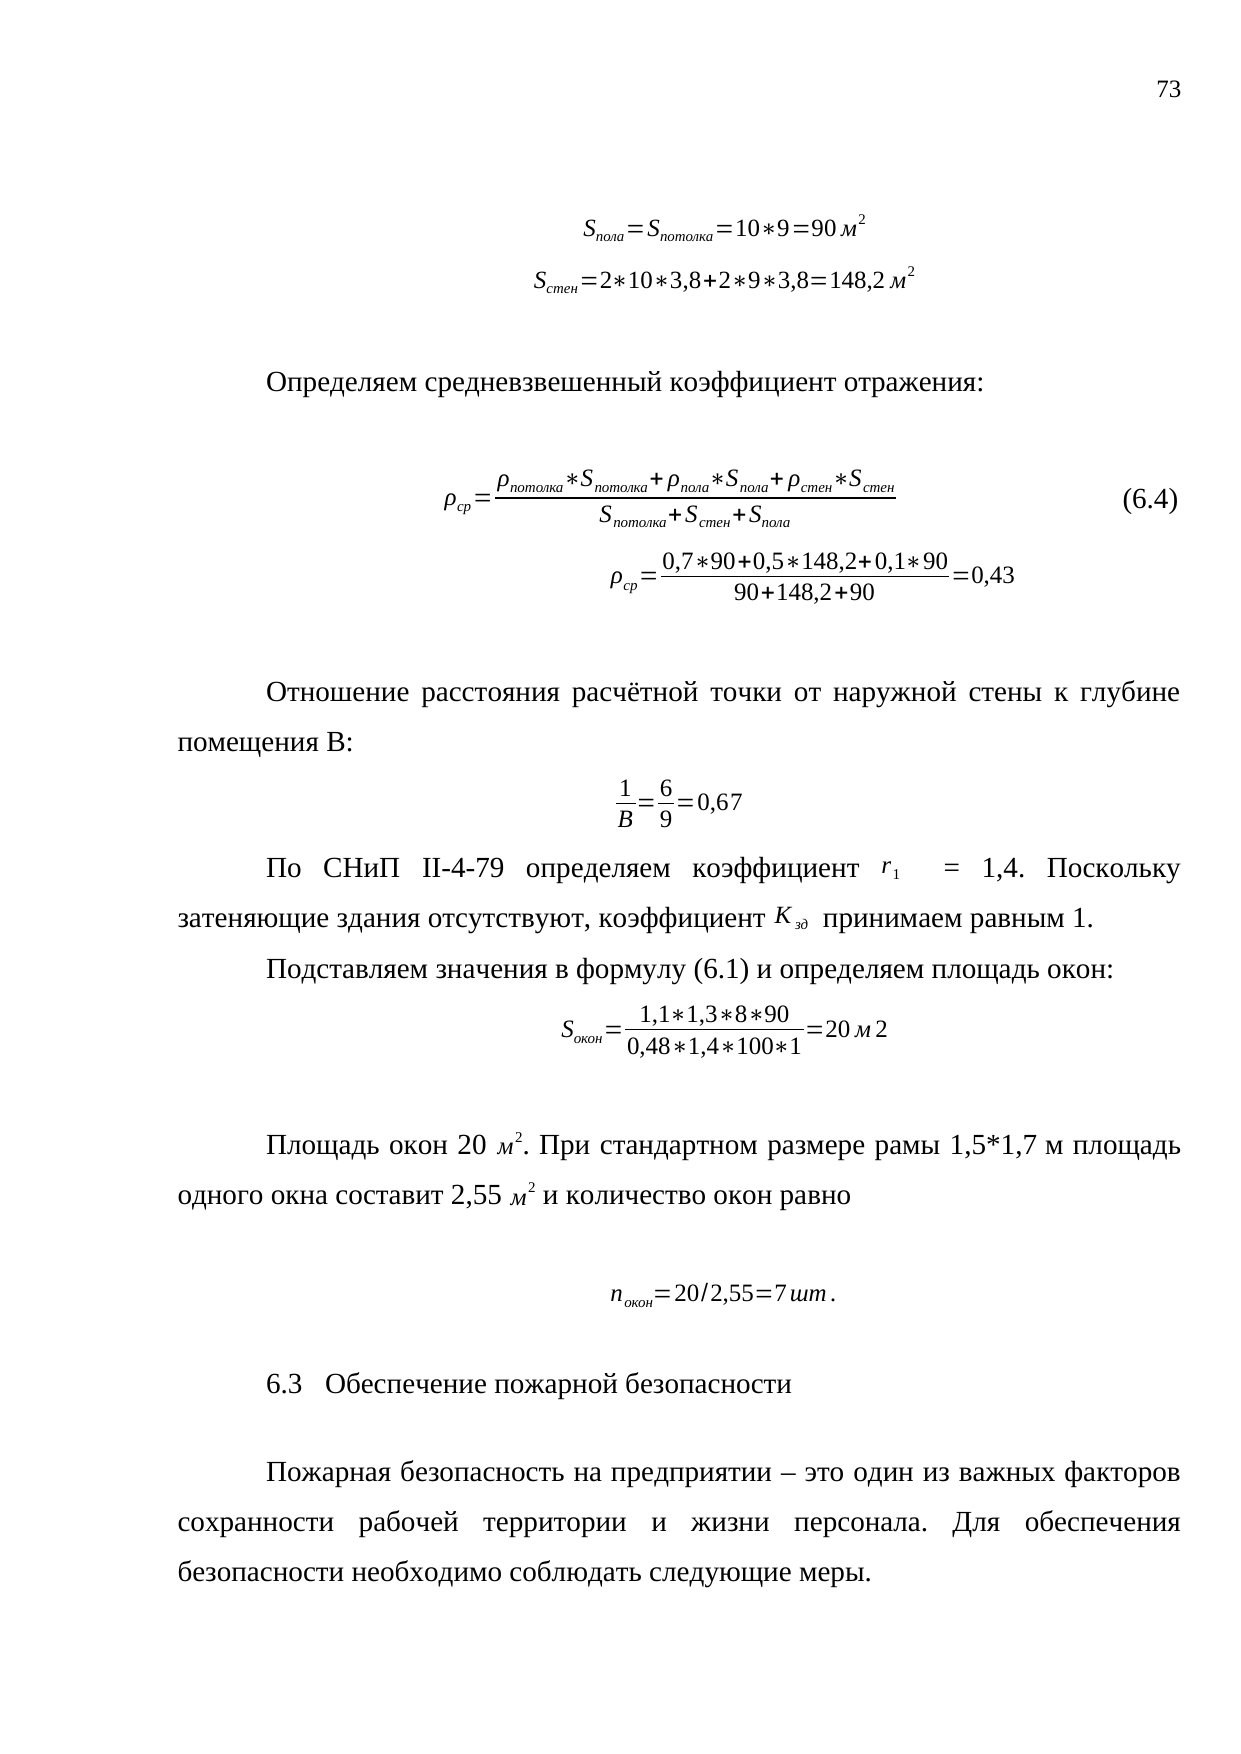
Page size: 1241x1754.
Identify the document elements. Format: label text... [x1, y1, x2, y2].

text По СНиП II-4-79 определяем коэффициент = 1,4. Поскольку затеняющие здания отсутствуют, коэффициент принимаем равным 1. [177, 850, 1181, 934]
text Определяем средневзвешенный коэффициент отражения: [177, 364, 1181, 397]
text Отношение расстояния расчётной точки от наружной стены к глубине помещения В: [177, 674, 1181, 758]
subtitle Обеспечение пожарной безопасности [177, 1366, 1181, 1399]
text Площадь окон 20 . При стандартном размере рамы 1,5*1,7 м площадь одного окна составит 2,55 и количество окон равно [177, 1127, 1181, 1211]
text Подставляем значения в формулу (6.1) и определяем площадь окон: [177, 951, 1181, 984]
text Пожарная безопасность на предприятии – это один из важных факторов сохранности рабочей территории и жизни персонала. Для обеспечения безопасности необходимо соблюдать следующие меры. [177, 1454, 1181, 1588]
text (6.4) [177, 464, 1181, 531]
